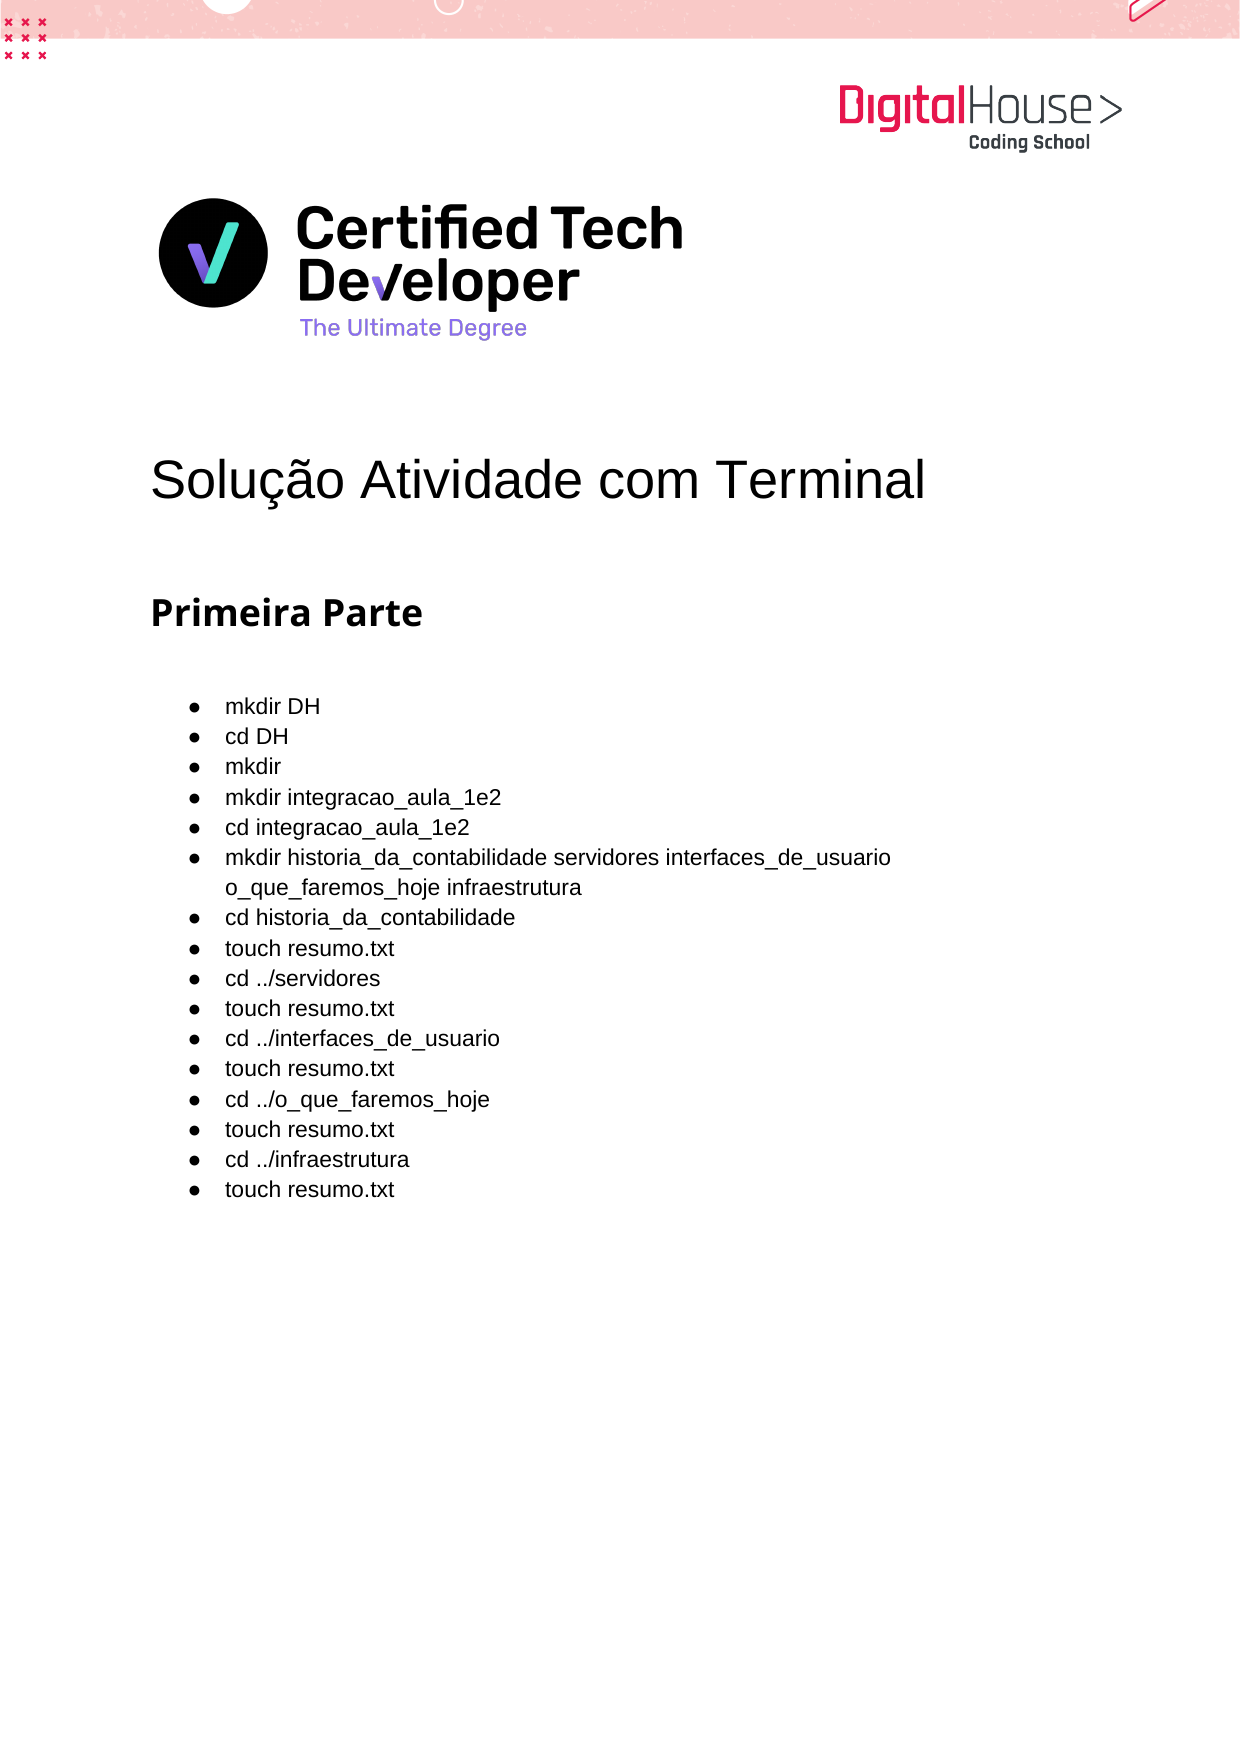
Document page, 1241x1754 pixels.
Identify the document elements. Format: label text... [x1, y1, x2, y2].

list touch resumo.txt [187, 995, 1090, 1021]
list cd historia_da_contabilidade [187, 904, 1090, 931]
list mkdir DH [187, 693, 1090, 719]
picture [0, 0, 1240, 168]
list cd ../infraestrutura [187, 1146, 1090, 1172]
list cd ../servidores [187, 965, 1090, 991]
list cd ../o_que_faremos_hoje [187, 1086, 1090, 1112]
list cd integracao_aula_1e2 [187, 814, 1090, 840]
list mkdir [187, 753, 1090, 780]
list touch resumo.txt [187, 934, 1090, 961]
list mkdir historia_da_contabilidade servidores interfaces_de_usuario o_que_faremos_hoje infraestrutura [187, 844, 1090, 901]
text Primeira Parte [150, 586, 1091, 637]
picture [150, 176, 718, 355]
list mkdir integracao_aula_1e2 [187, 783, 1090, 810]
title Solução Atividade com Terminal [150, 448, 1090, 510]
list cd ../interfaces_de_usuario [187, 1025, 1090, 1052]
list cd DH [187, 723, 1090, 749]
list touch resumo.txt [187, 1055, 1090, 1082]
list touch resumo.txt [187, 1116, 1090, 1142]
list touch resumo.txt [187, 1176, 1090, 1203]
